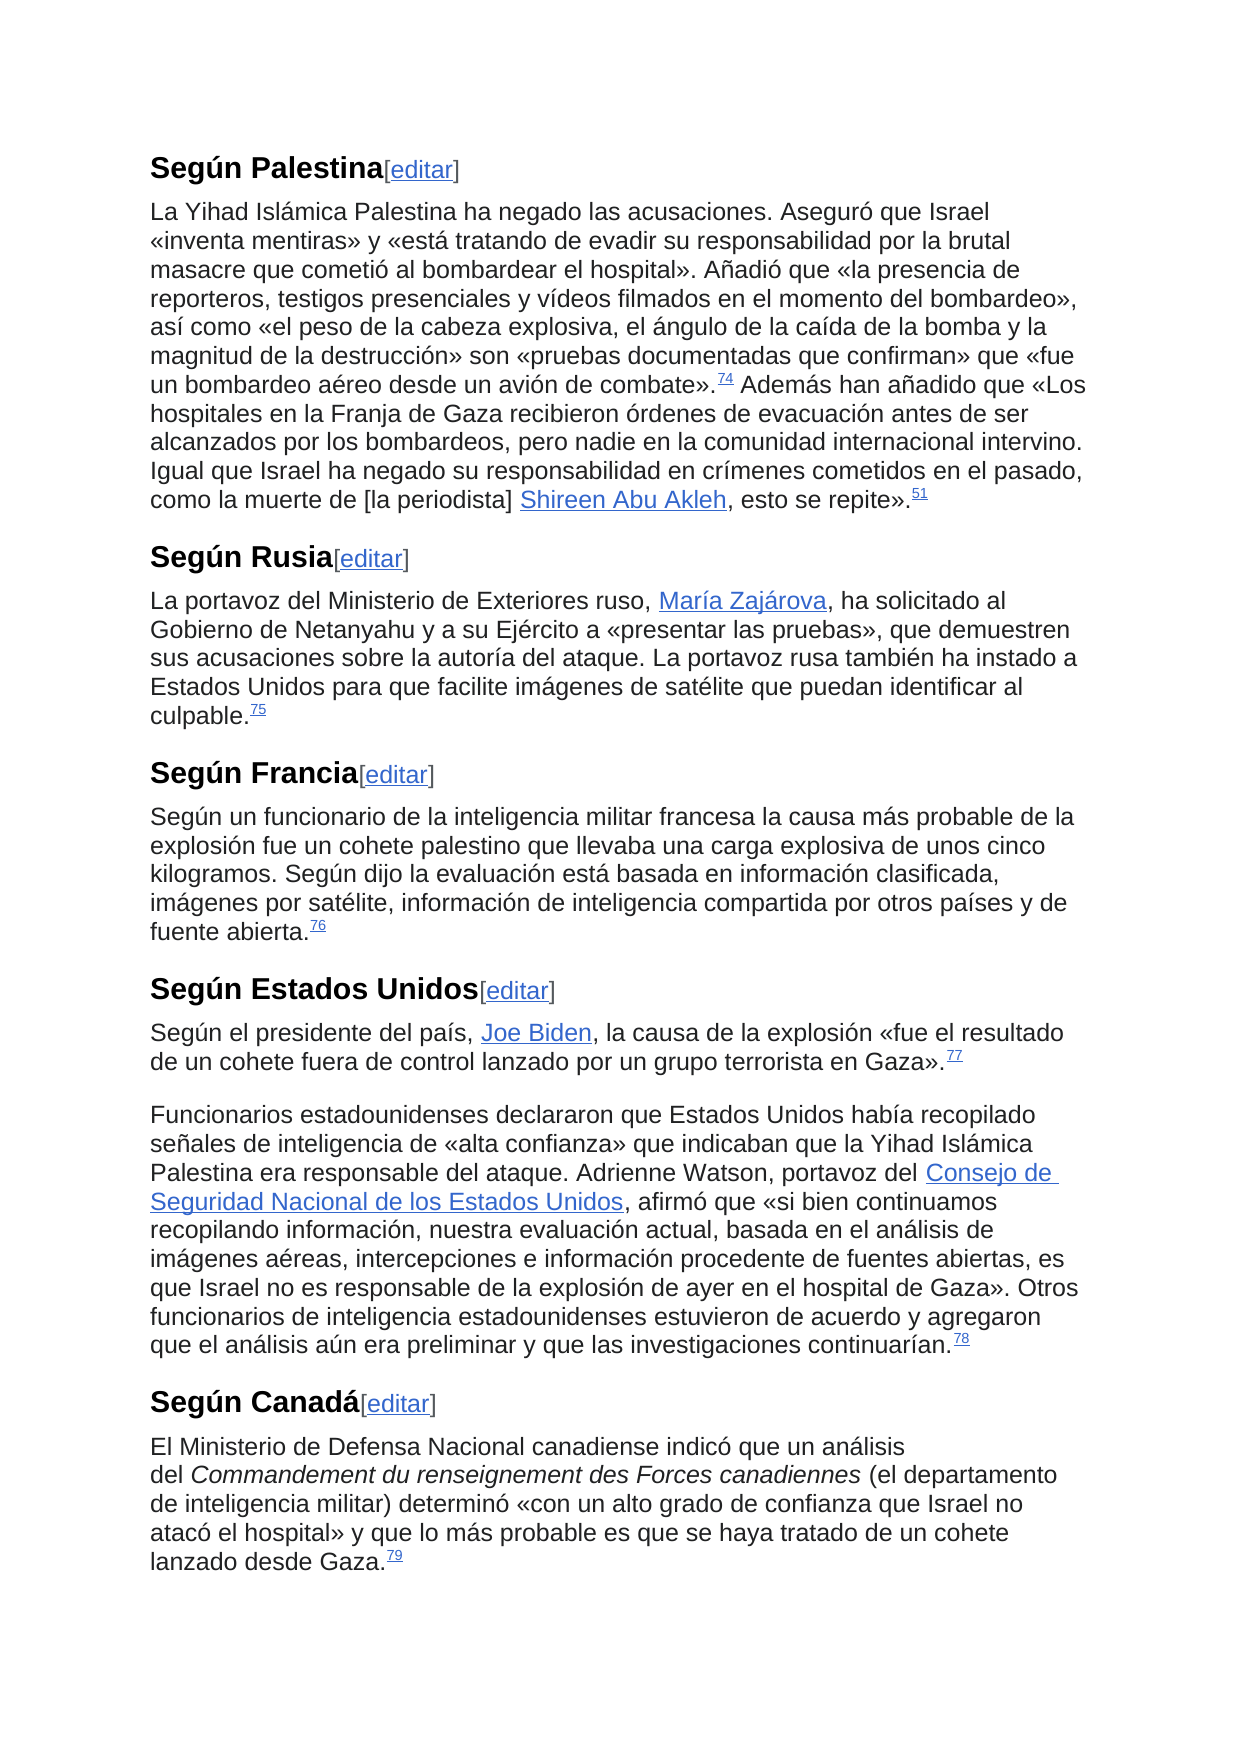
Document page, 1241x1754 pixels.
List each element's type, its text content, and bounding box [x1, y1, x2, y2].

text La Yihad Islámica Palestina ha negado las acusaciones. Aseguró que Israel «inventa mentiras» y «está tratando de evadir su responsabilidad por la brutal masacre que cometió al bombardear el hospital». Añadió que «la presencia de reporteros, testigos presenciales y vídeos filmados en el momento del bombardeo», así como «el peso de la cabeza explosiva, el ángulo de la caída de la bomba y la magnitud de la destrucción» son «pruebas documentadas que confirman» que «fue un bombardeo aéreo desde un avión de combate».74​ Además han añadido que «Los hospitales en la Franja de Gaza recibieron órdenes de evacuación antes de ser alcanzados por los bombardeos, pero nadie en la comunidad internacional intervino. Igual que Israel ha negado su responsabilidad en crímenes cometidos en el pasado, como la muerte de [la periodista] Shireen Abu Akleh, esto se repite».51​ [150, 197, 1090, 513]
text Funcionarios estadounidenses declararon que Estados Unidos había recopilado señales de inteligencia de «alta confianza» que indicaban que la Yihad Islámica Palestina era responsable del ataque. Adrienne Watson, portavoz del Consejo de Seguridad Nacional de los Estados Unidos, afirmó que «si bien continuamos recopilando información, nuestra evaluación actual, basada en el análisis de imágenes aéreas, intercepciones e información procedente de fuentes abiertas, es que Israel no es responsable de la explosión de ayer en el hospital de Gaza». Otros funcionarios de inteligencia estadounidenses estuvieron de acuerdo y agregaron que el análisis aún era preliminar y que las investigaciones continuarían.78​ [150, 1100, 1090, 1359]
text Según Estados Unidos[editar] [150, 971, 1090, 1005]
text La portavoz del Ministerio de Exteriores ruso, María Zajárova, ha solicitado al Gobierno de Netanyahu y a su Ejército a «presentar las pruebas», que demuestren sus acusaciones sobre la autoría del ataque. La portavoz rusa también ha instado a Estados Unidos para que facilite imágenes de satélite que puedan identificar al culpable.75​ [150, 586, 1090, 729]
text Según Francia[editar] [150, 754, 1090, 789]
text El Ministerio de Defensa Nacional canadiense indicó que un análisis del Commandement du renseignement des Forces canadiennes (el departamento de inteligencia militar) determinó «con un alto grado de confianza que Israel no atacó el hospital» y que lo más probable es que se haya tratado de un cohete lanzado desde Gaza.79​ [150, 1431, 1090, 1575]
text Según el presidente del país, Joe Biden, la causa de la explosión «fue el resultado de un cohete fuera de control lanzado por un grupo terrorista en Gaza».77​ [150, 1018, 1090, 1075]
text Según Rusia[editar] [150, 538, 1090, 573]
text Según Canadá[editar] [150, 1384, 1090, 1419]
text Según Palestina[editar] [150, 150, 1090, 185]
text Según un funcionario de la inteligencia militar francesa la causa más probable de la explosión fue un cohete palestino que llevaba una carga explosiva de unos cinco kilogramos. Según dijo la evaluación está basada en información clasificada, imágenes por satélite, información de inteligencia compartida por otros países y de fuente abierta.76​ [150, 802, 1090, 946]
